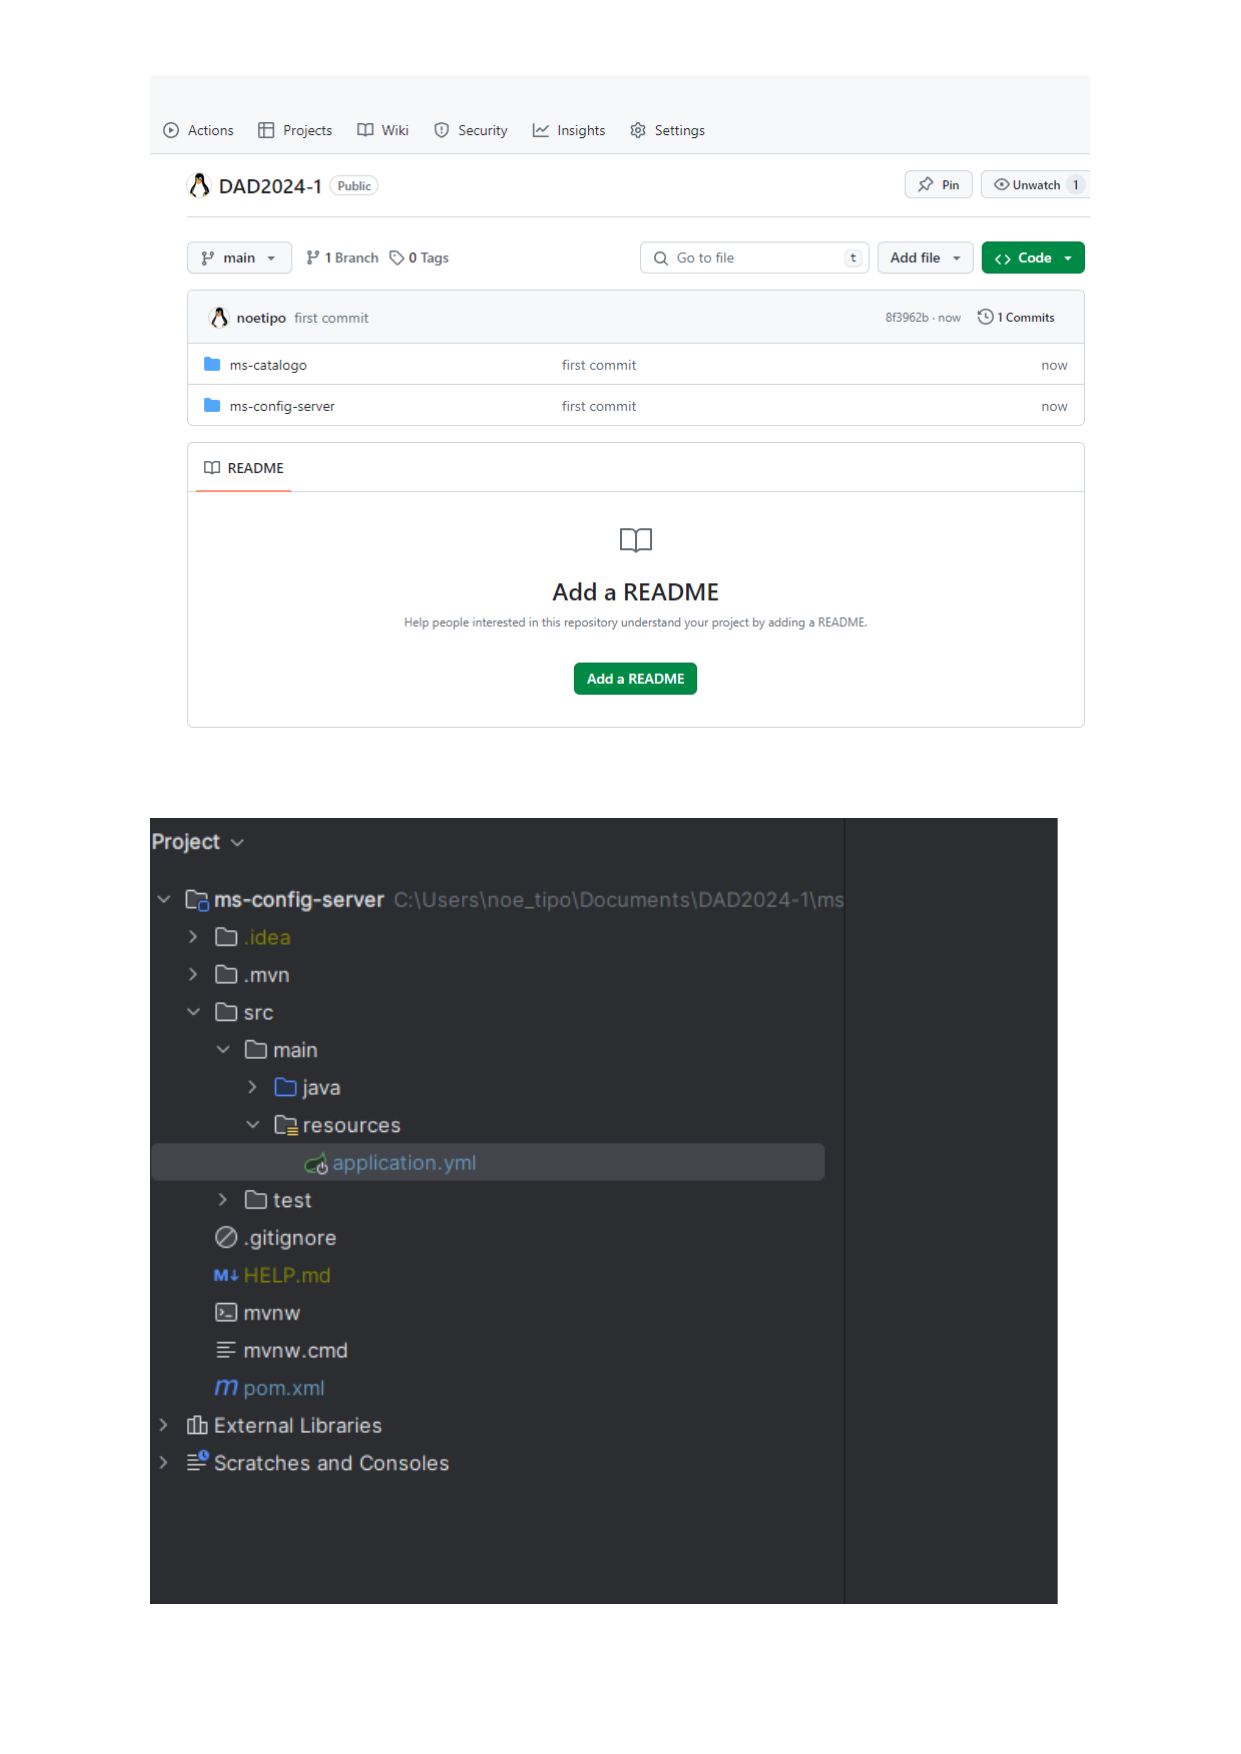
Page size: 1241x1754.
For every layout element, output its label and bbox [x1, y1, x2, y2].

picture [150, 818, 1058, 1604]
picture [150, 75, 1091, 815]
